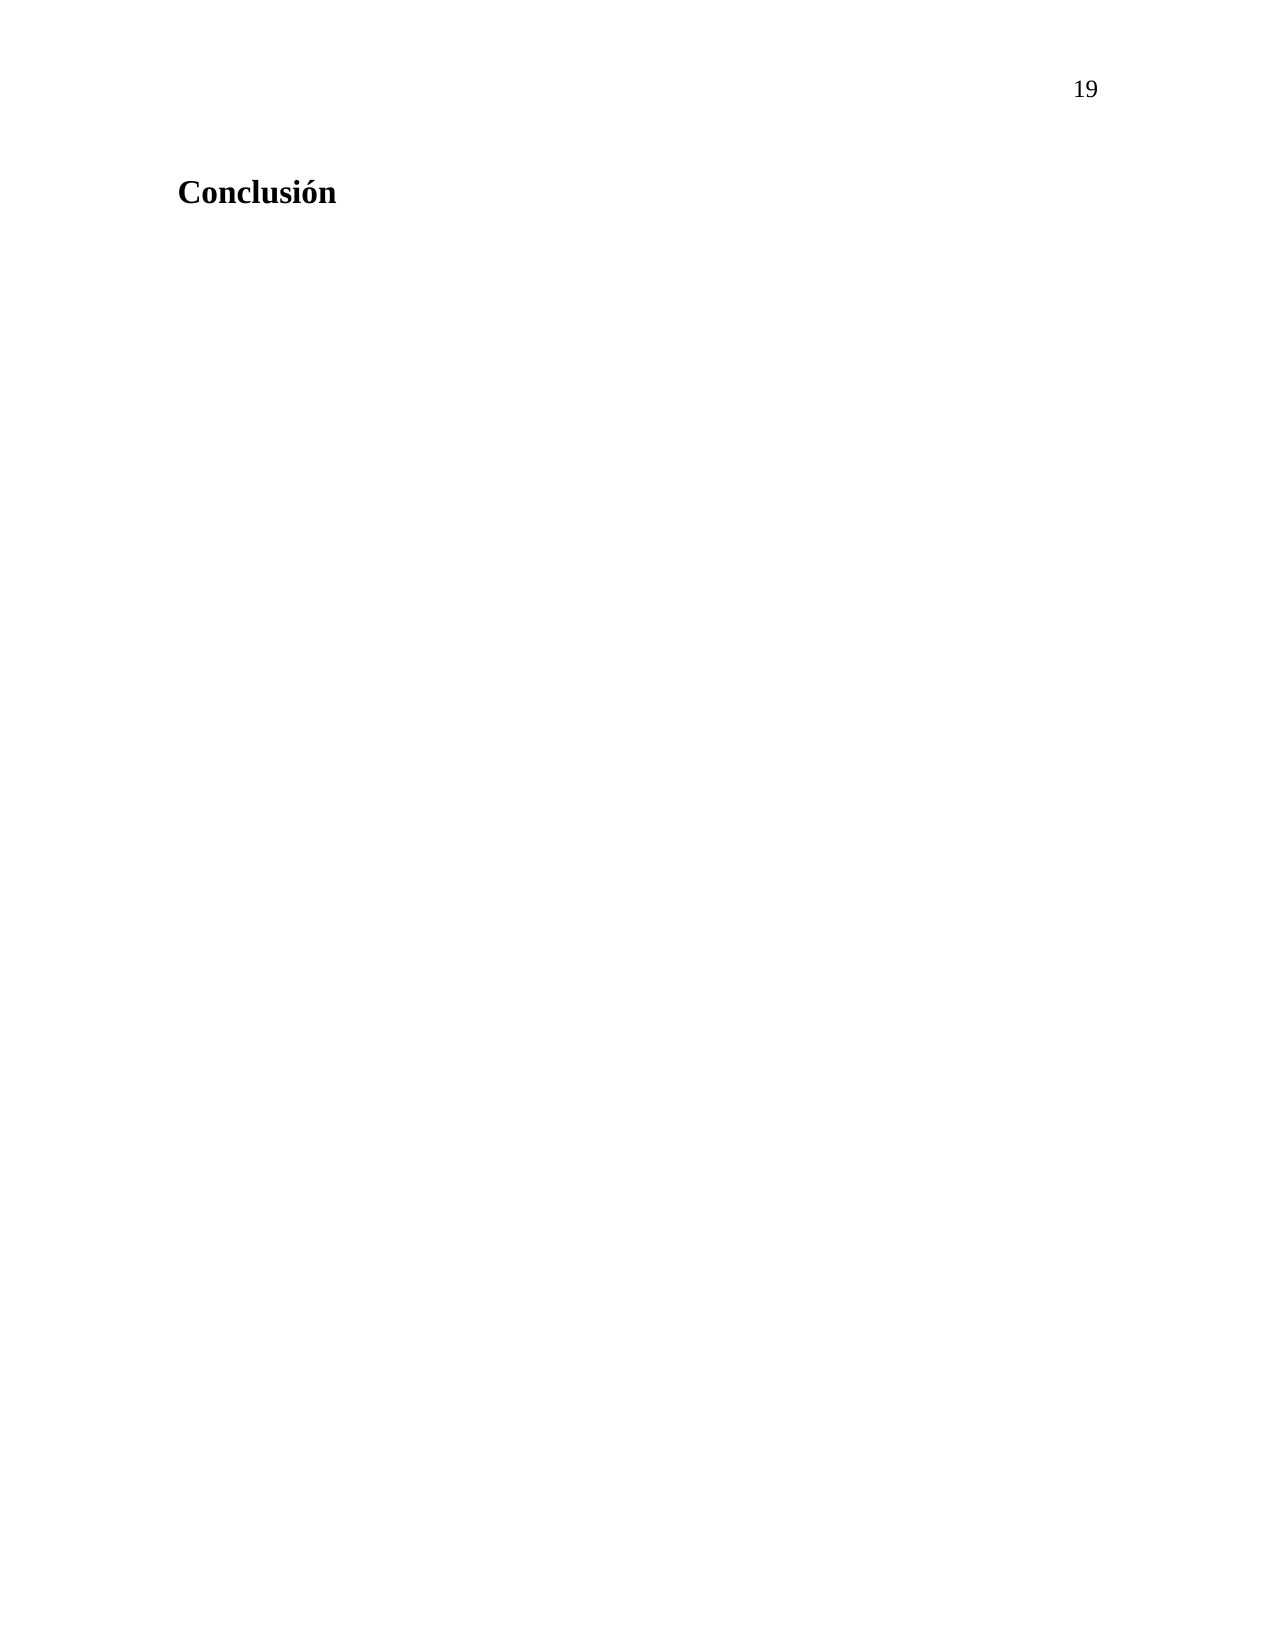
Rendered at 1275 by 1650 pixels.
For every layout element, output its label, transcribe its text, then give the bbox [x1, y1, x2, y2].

subtitle Conclusión [177, 173, 1098, 211]
